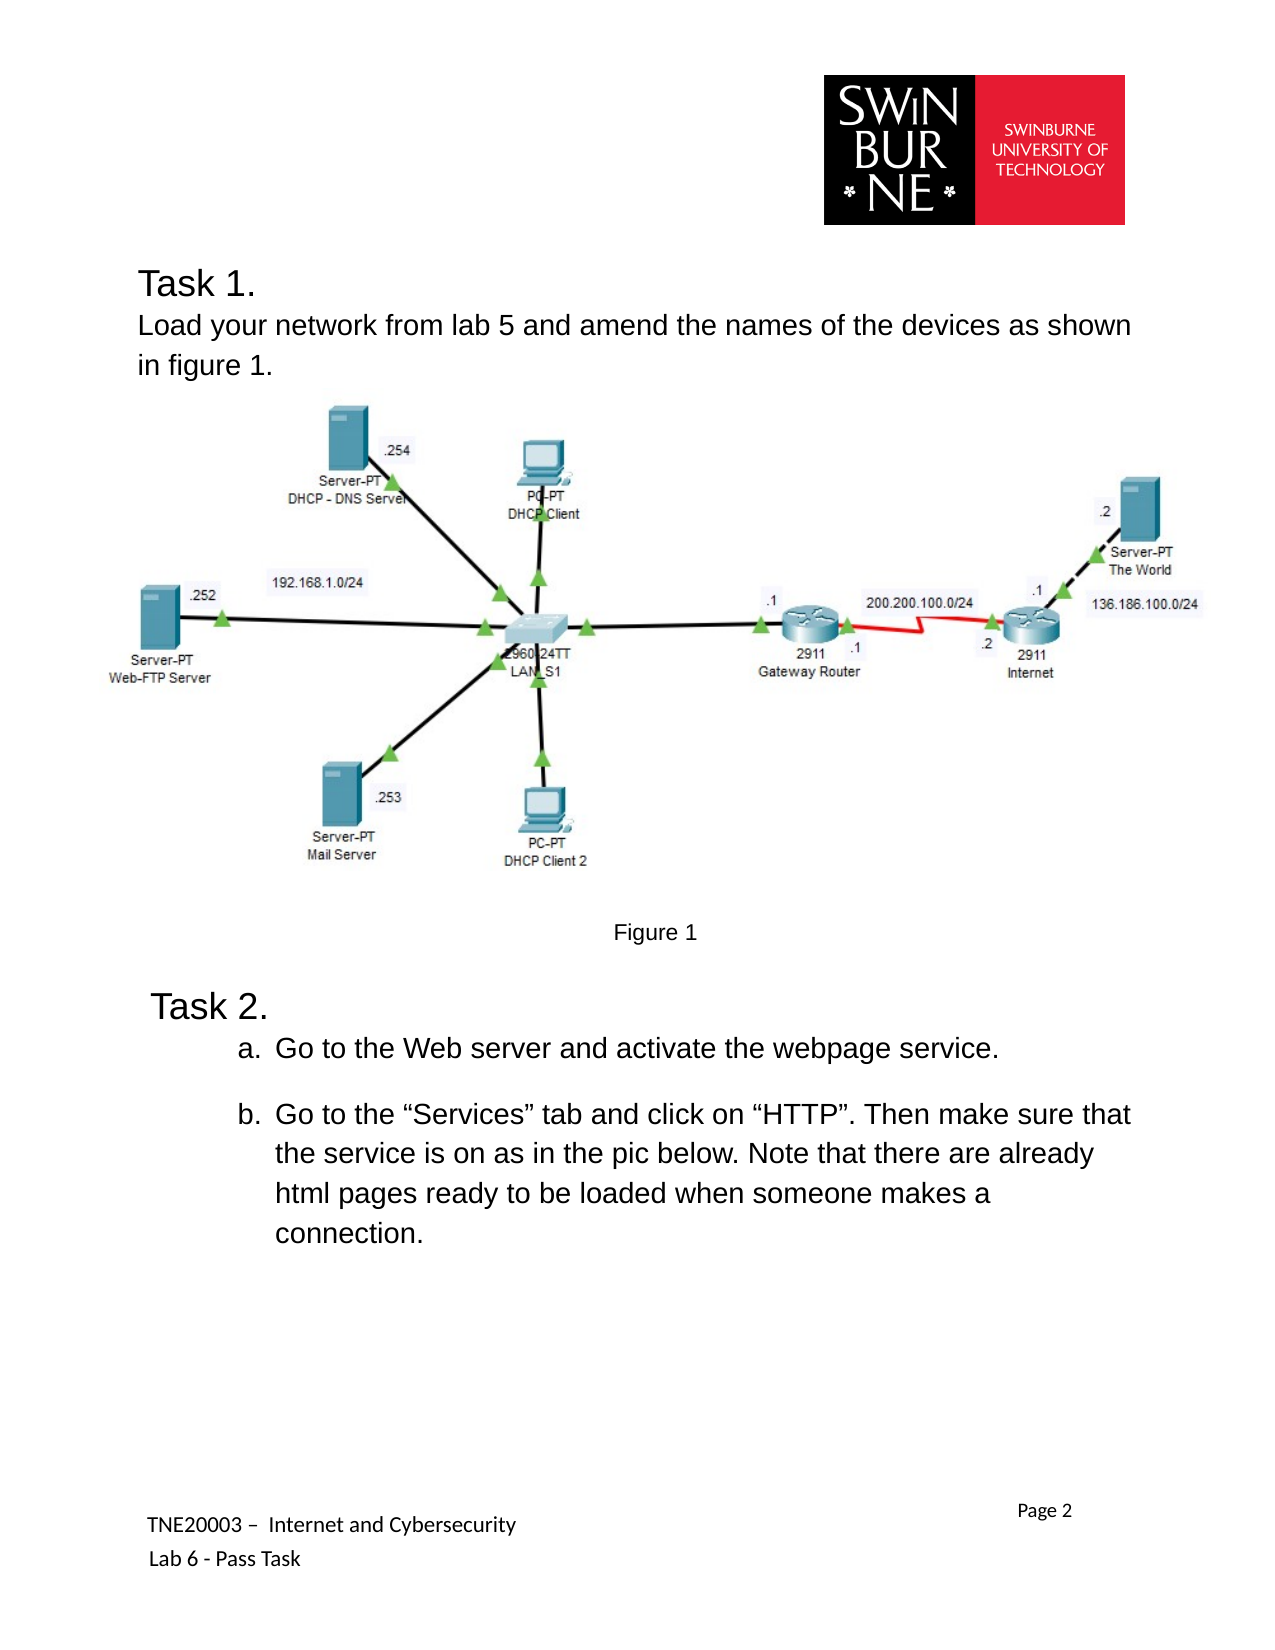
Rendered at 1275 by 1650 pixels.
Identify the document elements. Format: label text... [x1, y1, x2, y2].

text Figure 1 [137, 919, 1173, 946]
list Go to the Web server and activate the webpage service. [237, 1031, 1136, 1065]
picture [824, 75, 1125, 225]
list Go to the “Services” tab and click on “HTTP”. Then make sure that the service is on as in the pic below. Note that there are already html pages ready to be loaded when someone makes a connection. [237, 1097, 1136, 1250]
text Task 1. [137, 261, 1211, 304]
picture [99, 388, 1211, 871]
text Task 2. [150, 984, 1211, 1027]
text Load your network from lab 5 and amend the names of the devices as shown in figure 1. [137, 308, 1136, 382]
